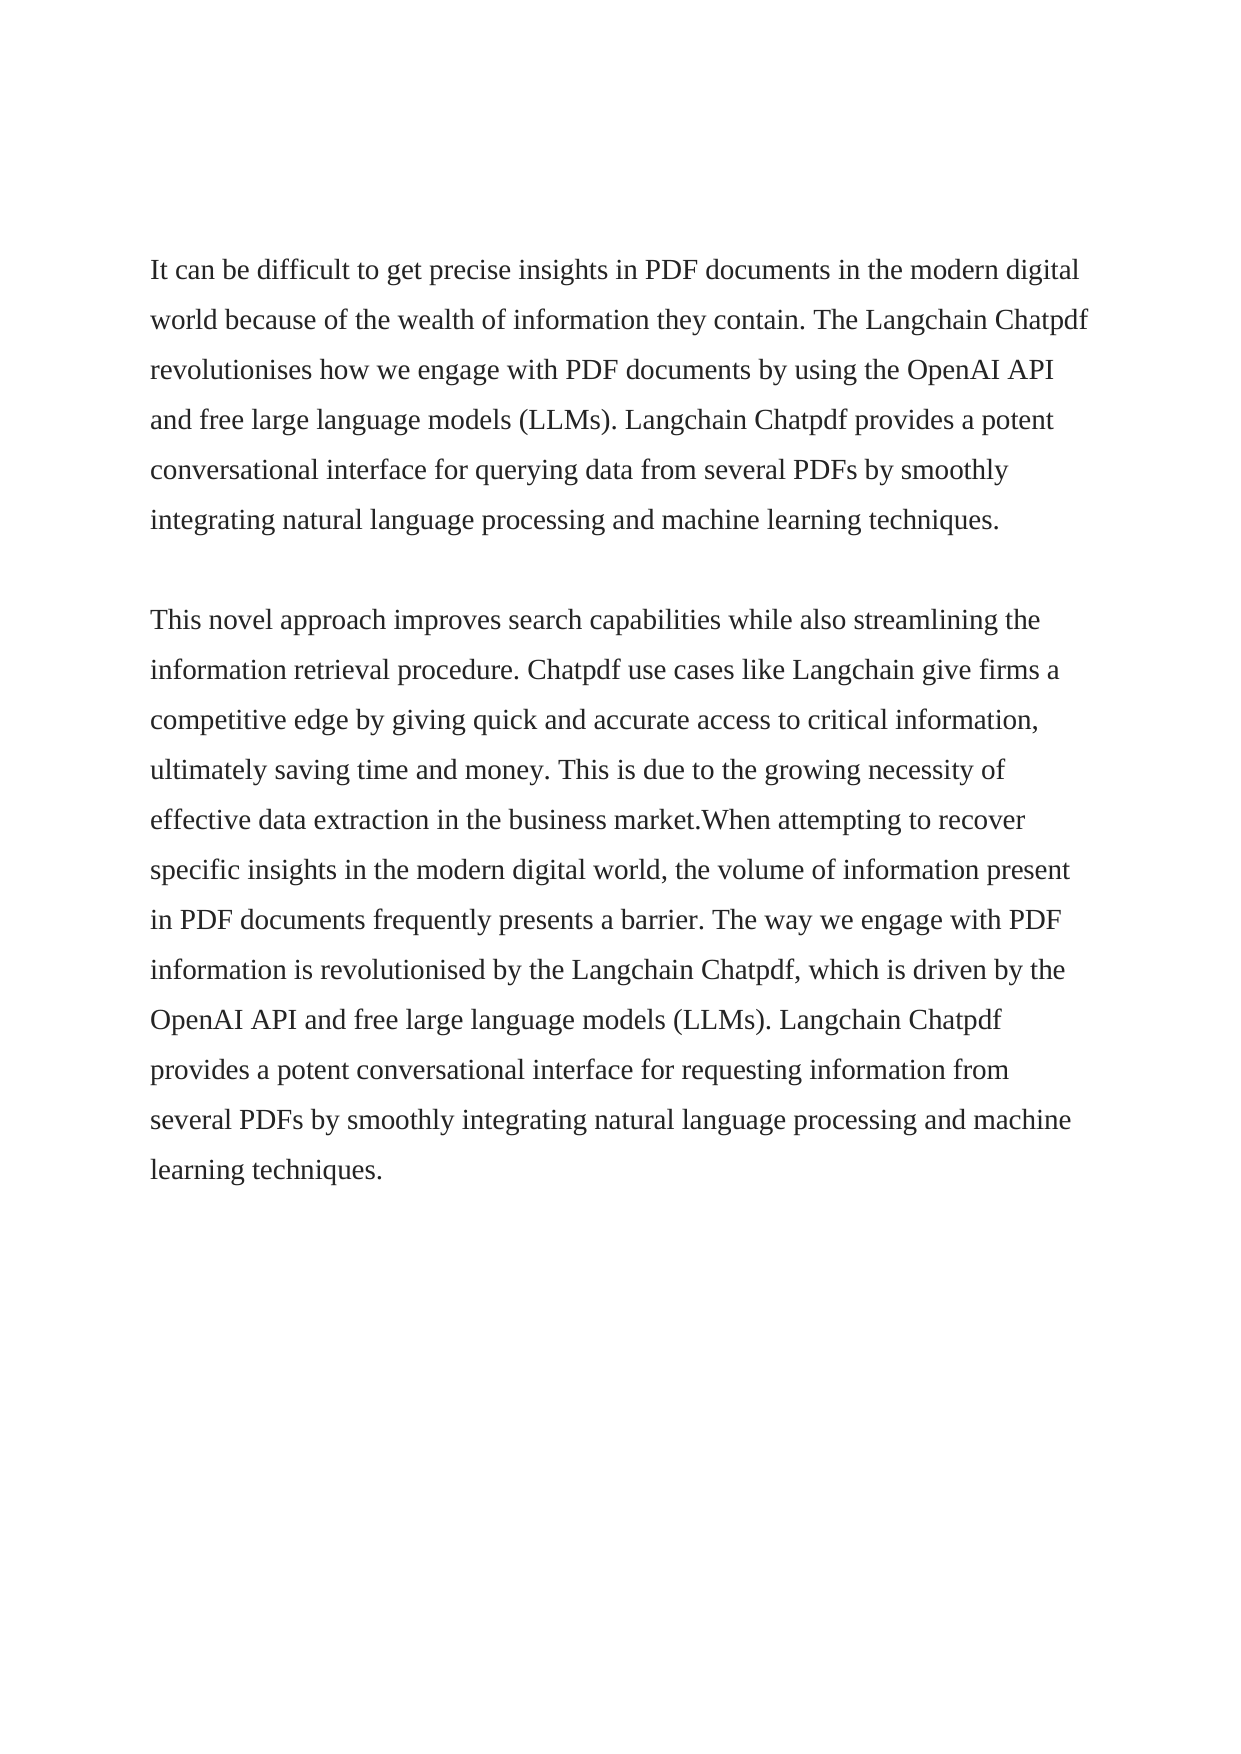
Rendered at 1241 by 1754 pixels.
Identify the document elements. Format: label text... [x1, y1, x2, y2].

text This novel approach improves search capabilities while also streamlining the information retrieval procedure. Chatpdf use cases like Langchain give firms a competitive edge by giving quick and accurate access to critical information, ultimately saving time and money. This is due to the growing necessity of effective data extraction in the business market.When attempting to recover specific insights in the modern digital world, the volume of information present in PDF documents frequently presents a barrier. The way we engage with PDF information is revolutionised by the Langchain Chatpdf, which is driven by the OpenAI API and free large language models (LLMs). Langchain Chatpdf provides a potent conversational interface for requesting information from several PDFs by smoothly integrating natural language processing and machine learning techniques. [150, 586, 1090, 1186]
text It can be difficult to get precise insights in PDF documents in the modern digital world because of the wealth of information they contain. The Langchain Chatpdf revolutionises how we engage with PDF documents by using the OpenAI API and free large language models (LLMs). Langchain Chatpdf provides a potent conversational interface for querying data from several PDFs by smoothly integrating natural language processing and machine learning techniques. [150, 236, 1090, 536]
